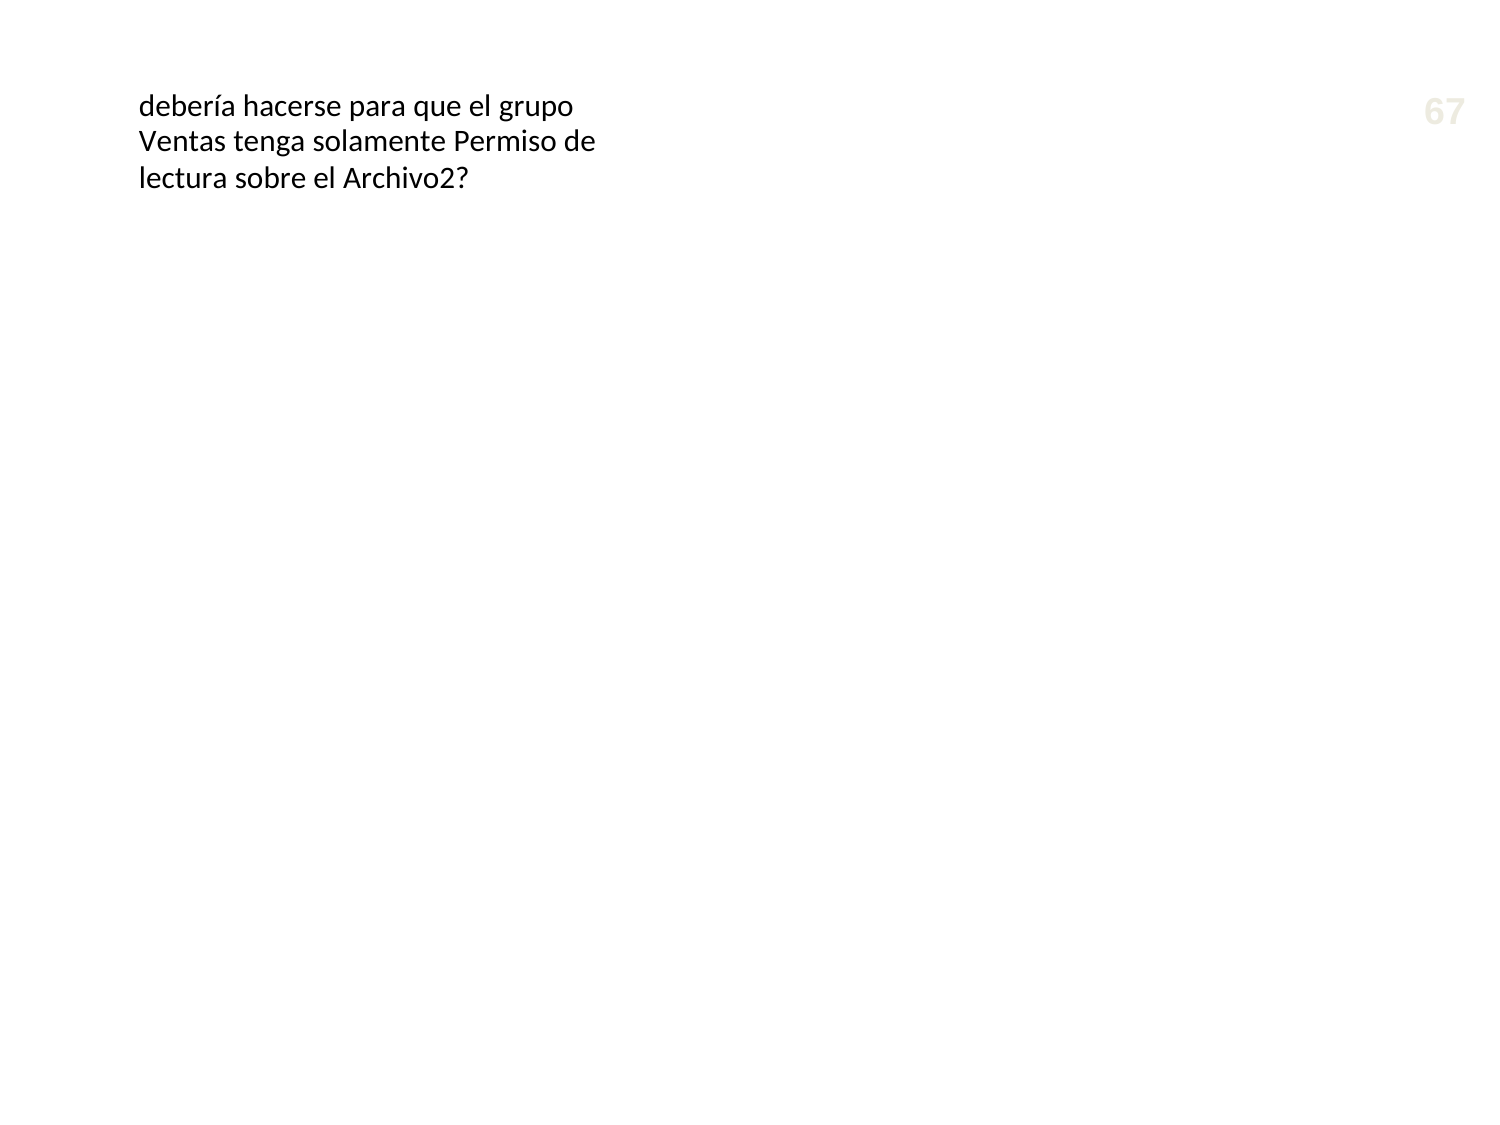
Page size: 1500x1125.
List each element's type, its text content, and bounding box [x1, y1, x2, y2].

text lectura sobre el Archivo2? [139, 159, 1477, 196]
text debería hacerse para que el grupo 67 [139, 83, 1477, 125]
text Ventas tenga solamente Permiso de [139, 125, 1477, 159]
